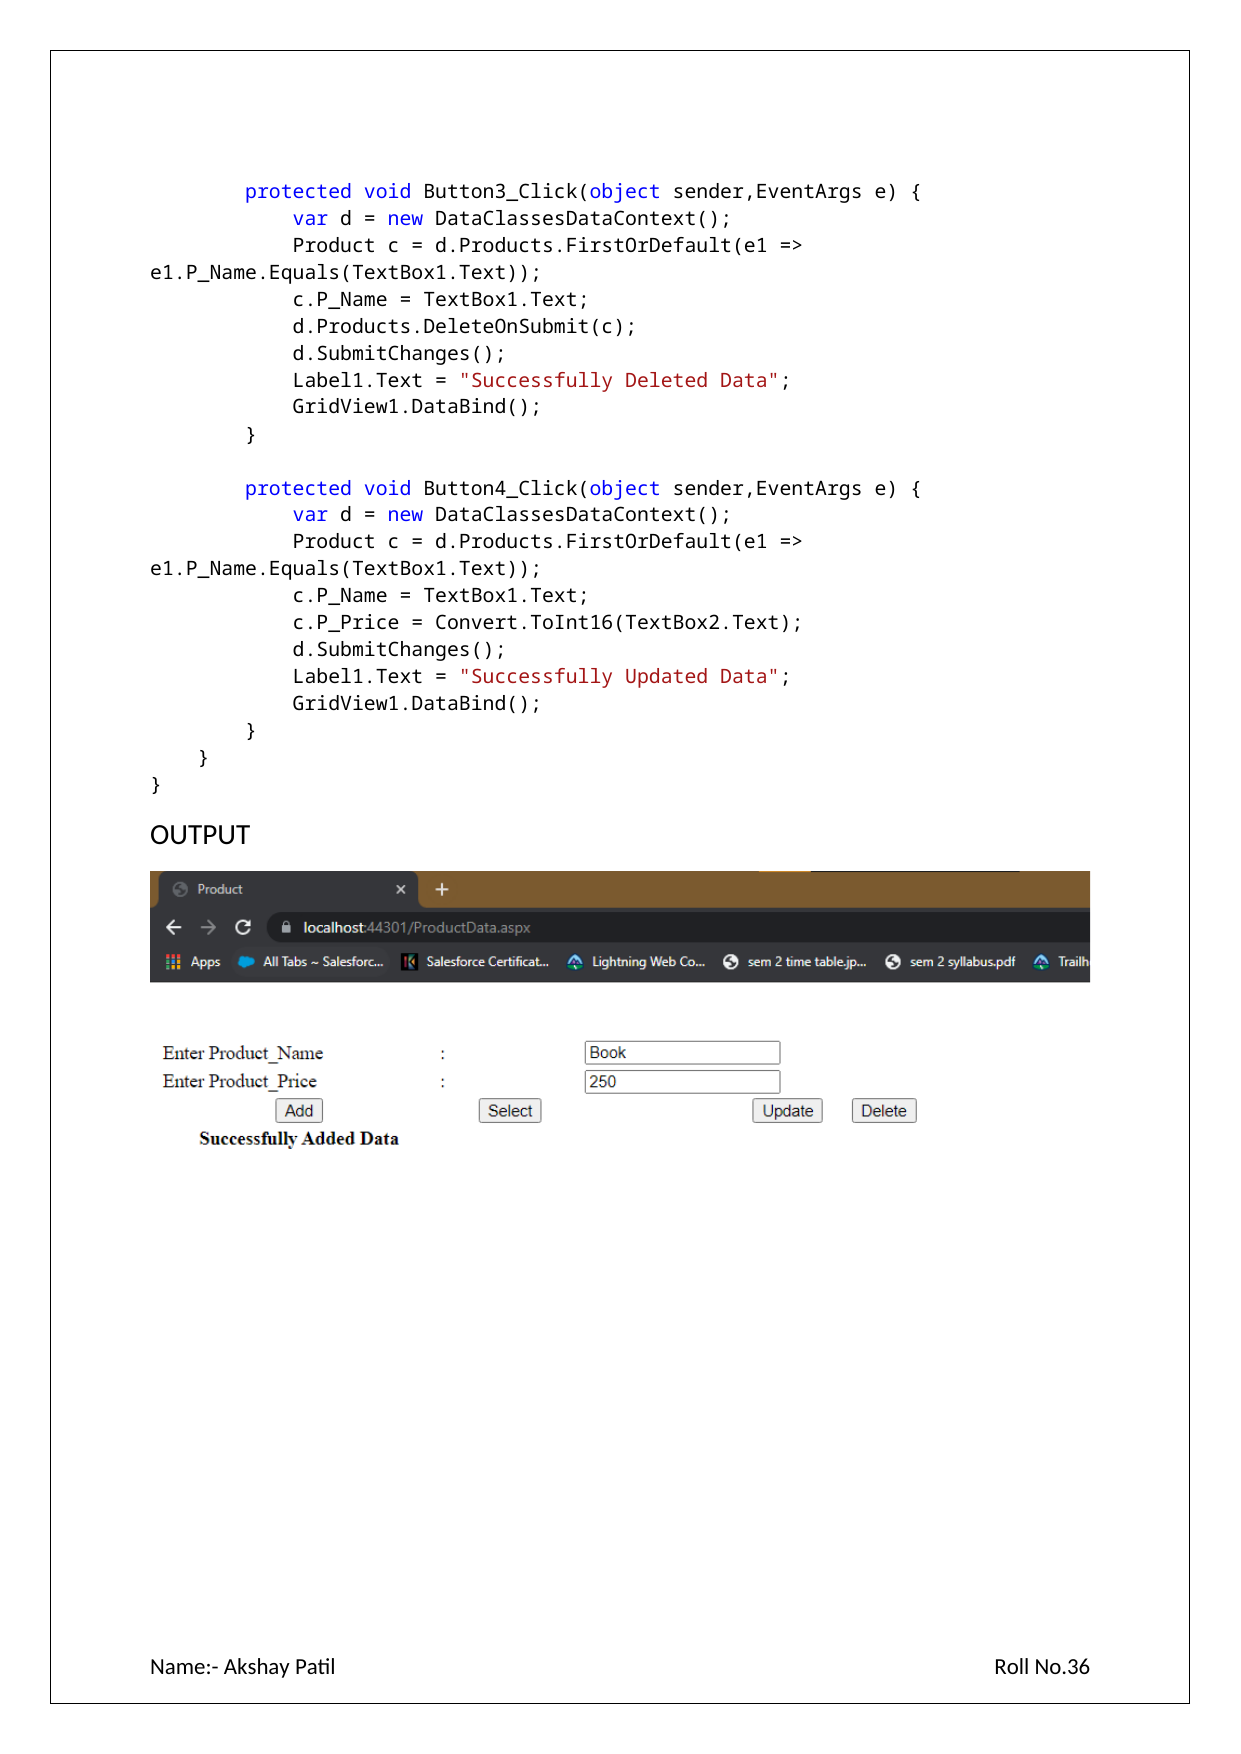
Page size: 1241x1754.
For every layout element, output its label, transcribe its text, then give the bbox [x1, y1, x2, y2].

text c.P_Price = Convert.ToInt16(TextBox2.Text); [150, 609, 1090, 636]
text Product c = d.Products.FirstOrDefault(e1 => e1.P_Name.Equals(TextBox1.Text)); [150, 231, 1090, 285]
text var d = new DataClassesDataContext(); [150, 204, 1090, 231]
text OUTPUT [150, 816, 1090, 852]
text c.P_Name = TextBox1.Text; [150, 285, 1090, 312]
text } [150, 717, 1090, 743]
text GridView1.DataBind(); [150, 689, 1090, 717]
text } [150, 771, 1090, 797]
text } [150, 420, 1090, 447]
picture [150, 871, 1091, 1348]
text GridView1.DataBind(); [150, 393, 1090, 420]
text c.P_Name = TextBox1.Text; [150, 582, 1090, 609]
text } [150, 743, 1090, 771]
text d.SubmitChanges(); [150, 636, 1090, 663]
text d.SubmitChanges(); [150, 339, 1090, 366]
text var d = new DataClassesDataContext(); [150, 501, 1090, 528]
text Label1.Text = "Successfully Deleted Data"; [150, 366, 1090, 393]
text d.Products.DeleteOnSubmit(c); [150, 312, 1090, 339]
text protected void Button4_Click(object sender,EventArgs e) { [150, 474, 1090, 501]
text Product c = d.Products.FirstOrDefault(e1 => e1.P_Name.Equals(TextBox1.Text)); [150, 528, 1090, 582]
text protected void Button3_Click(object sender,EventArgs e) { [150, 177, 1090, 204]
text Label1.Text = "Successfully Updated Data"; [150, 663, 1090, 689]
